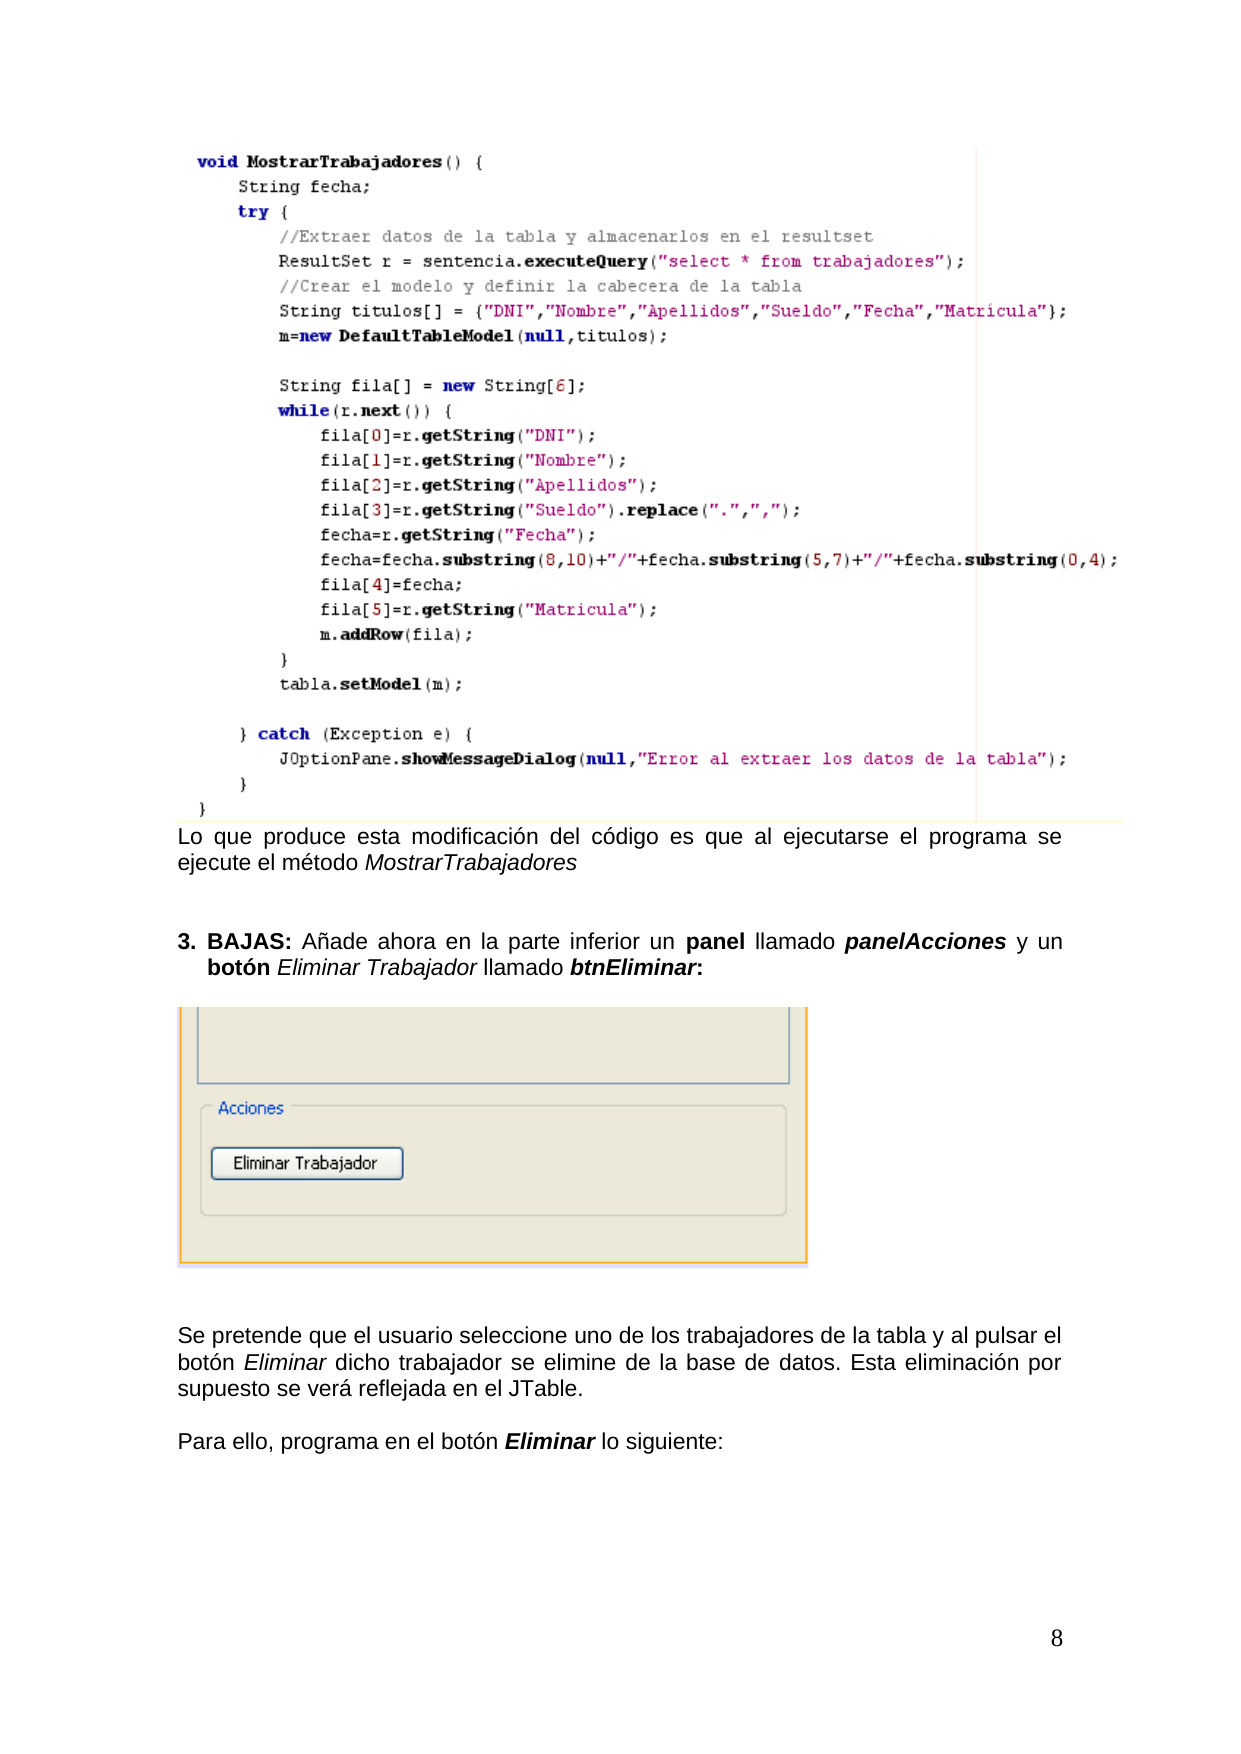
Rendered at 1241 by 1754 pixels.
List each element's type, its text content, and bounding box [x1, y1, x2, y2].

text Para ello, programa en el botón Eliminar lo siguiente: [177, 1428, 1063, 1454]
picture [177, 147, 1124, 823]
text Se pretende que el usuario seleccione uno de los trabajadores de la tabla y al pulsar el botón Eliminar dicho trabajador se elimine de la base de datos. Esta eliminación por supuesto se verá reflejada en el JTable. [177, 1322, 1063, 1401]
list BAJAS: Añade ahora en la parte inferior un panel llamado panelAcciones y un botón Eliminar Trabajador llamado btnEliminar: [177, 928, 1063, 981]
picture [177, 1007, 809, 1270]
text Lo que produce esta modificación del código es que al ejecutarse el programa se ejecute el método MostrarTrabajadores [177, 823, 1063, 875]
